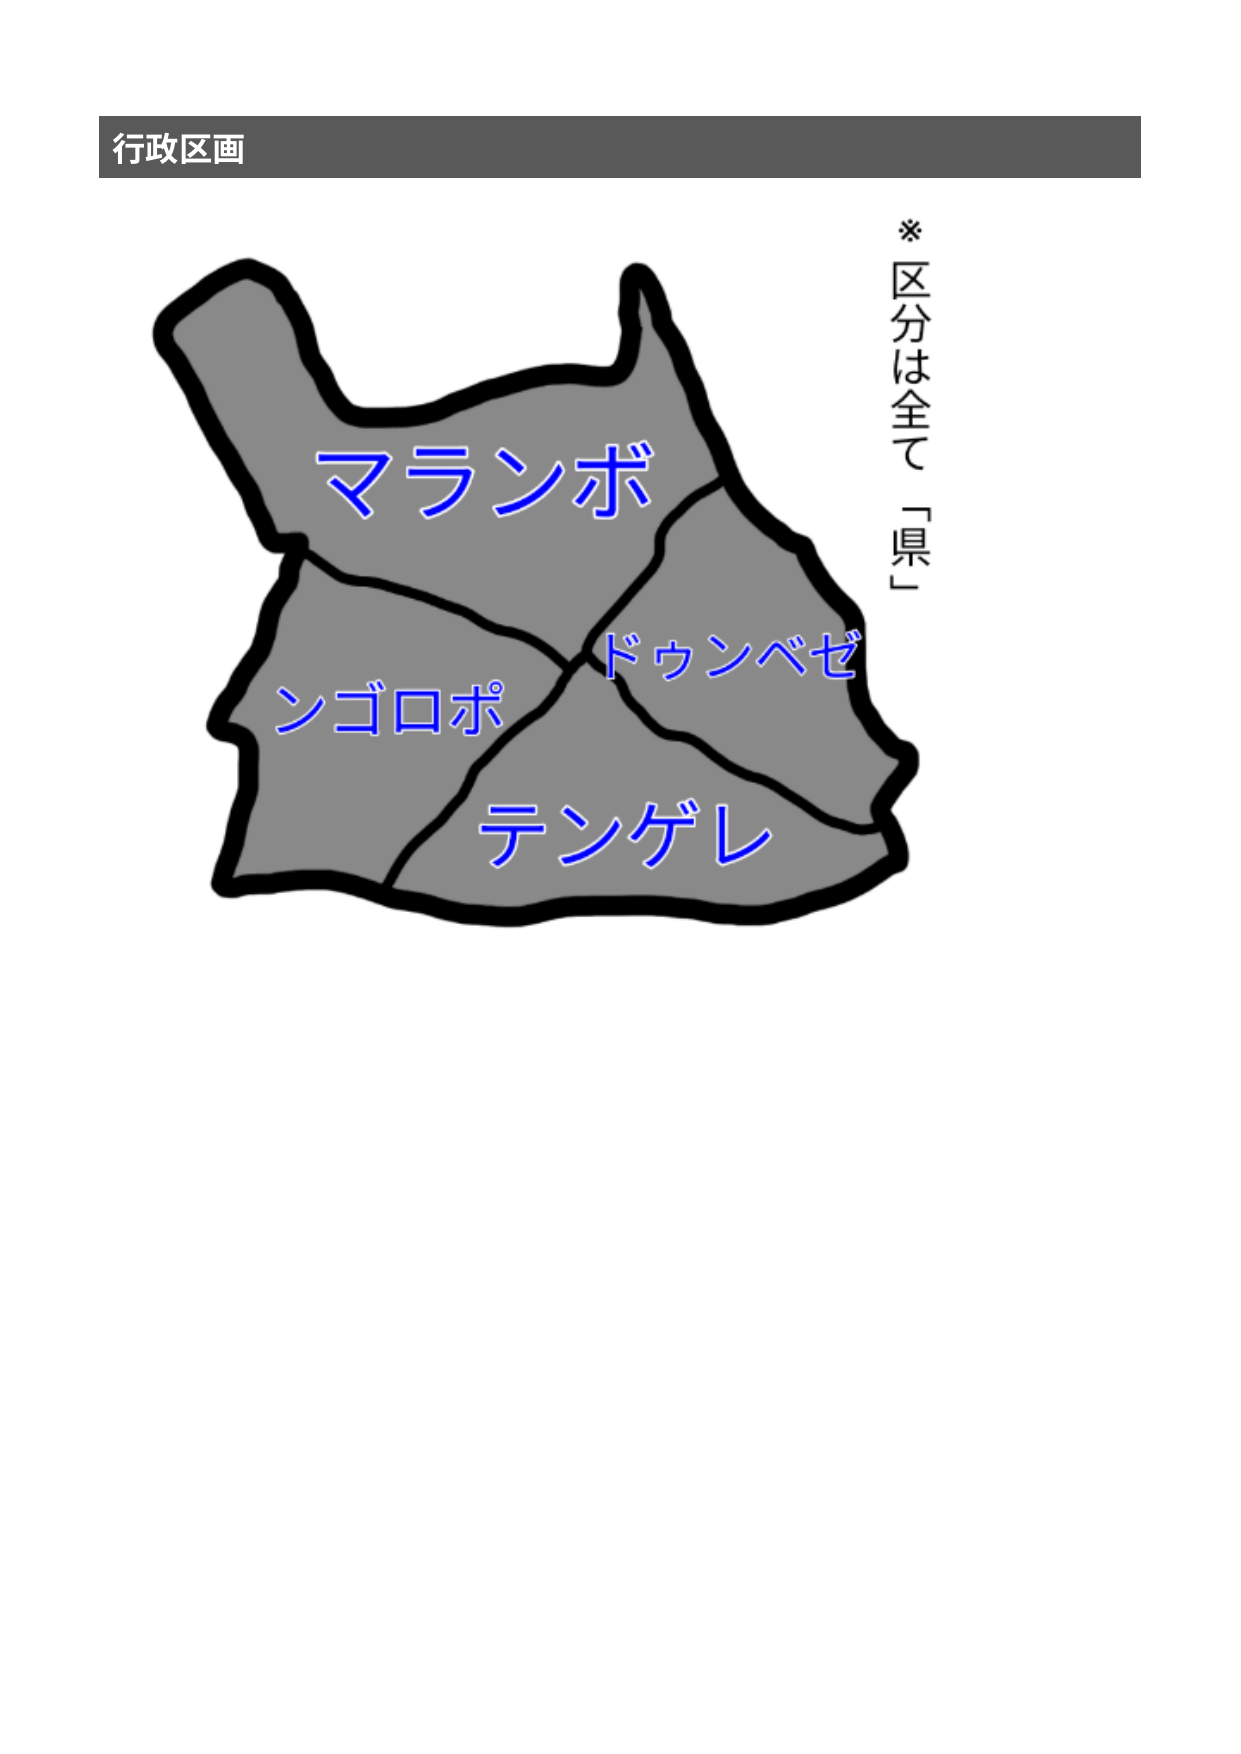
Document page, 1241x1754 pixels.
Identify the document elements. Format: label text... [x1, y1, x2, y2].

picture [112, 188, 956, 967]
subtitle 行政区画 [104, 121, 1136, 173]
